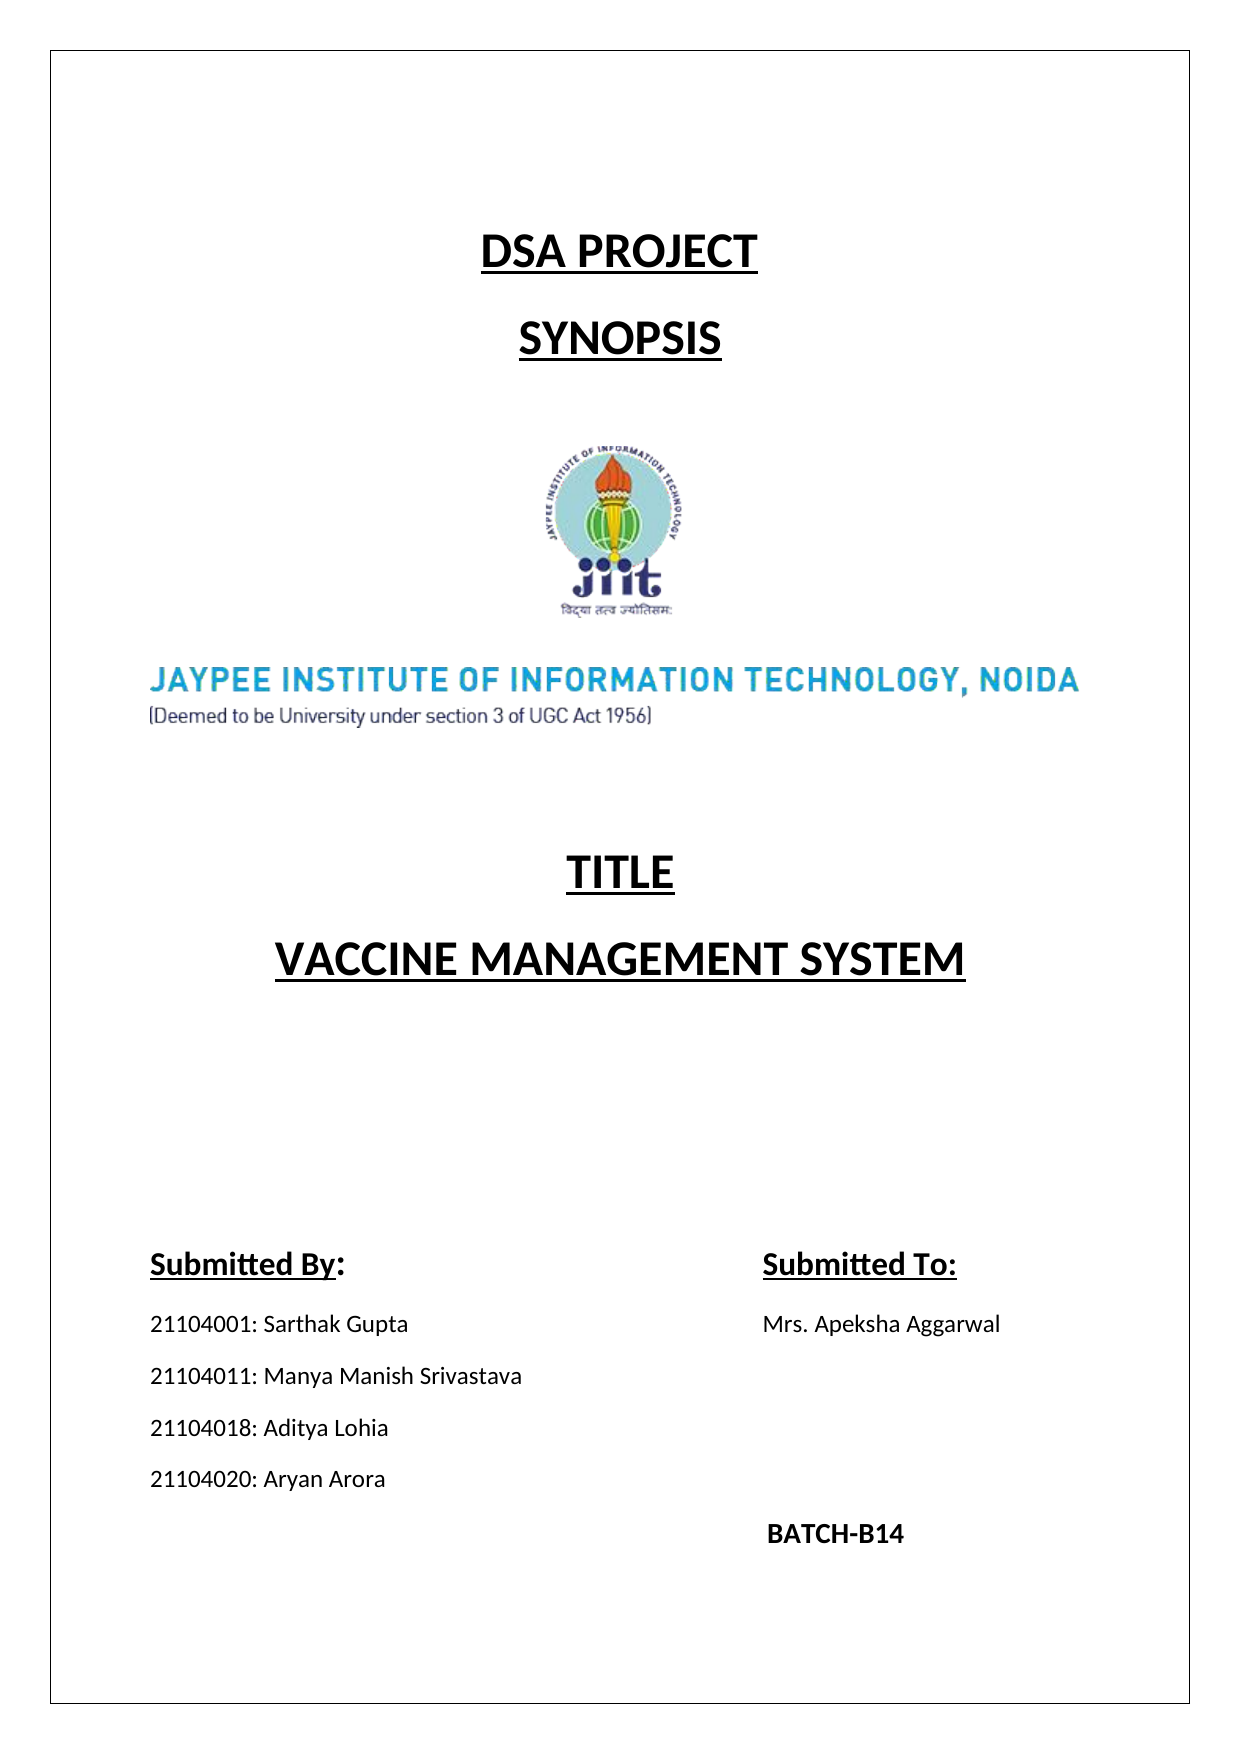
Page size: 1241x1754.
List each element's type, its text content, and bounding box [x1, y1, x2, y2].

text BATCH-B14 [150, 1515, 1090, 1551]
picture [545, 446, 682, 618]
text SYNOPSIS [150, 306, 1090, 367]
text 21104018: Aditya Lohia [150, 1412, 1090, 1442]
text 21104011: Manya Manish Srivastava [150, 1360, 1090, 1391]
text 21104001: Sarthak Gupta Mrs. Apeksha Aggarwal [150, 1308, 1090, 1339]
text VACCINE MANAGEMENT SYSTEM [150, 927, 1090, 988]
text 21104020: Aryan Arora [150, 1463, 1090, 1494]
text TITLE [150, 840, 1090, 901]
picture [150, 667, 1080, 728]
text DSA PROJECT [150, 219, 1090, 280]
text Submitted By: Submitted To: [150, 1239, 1090, 1285]
